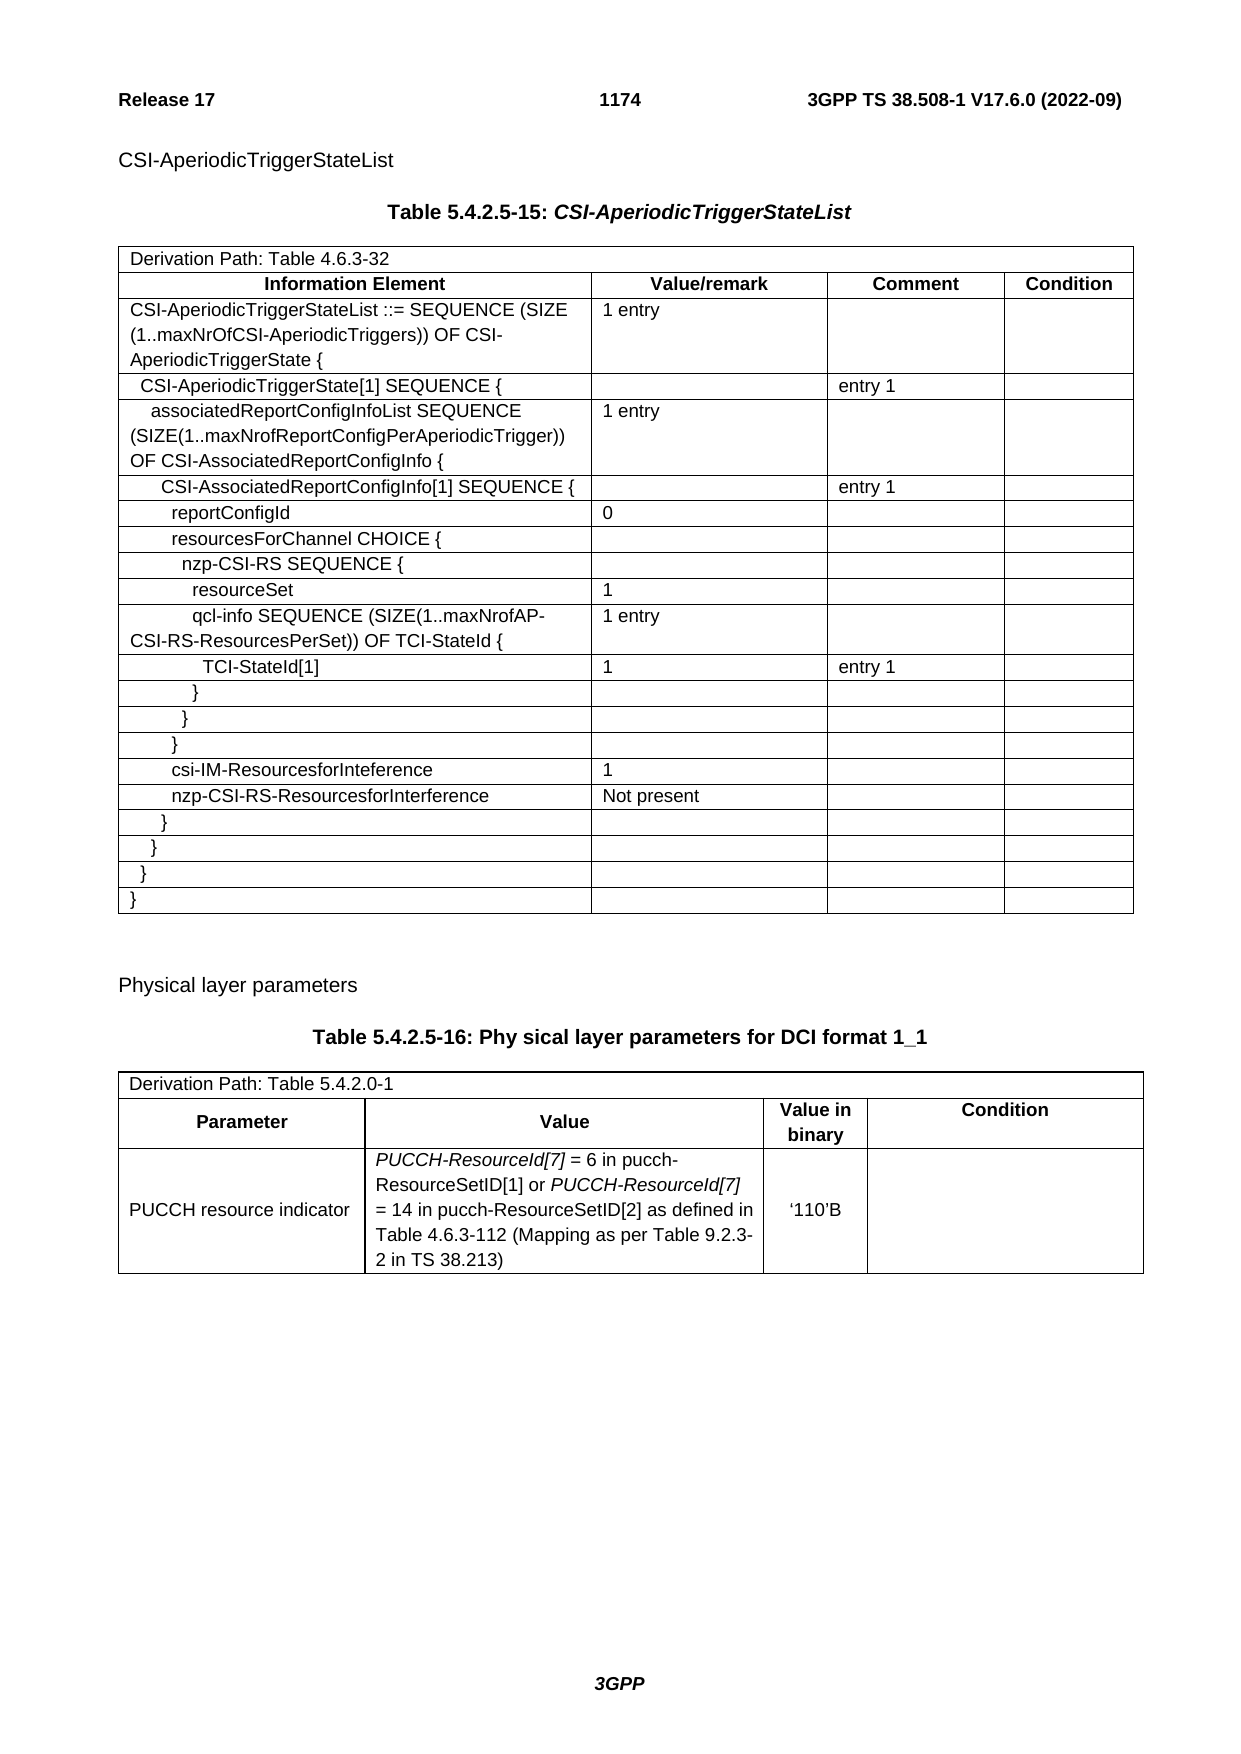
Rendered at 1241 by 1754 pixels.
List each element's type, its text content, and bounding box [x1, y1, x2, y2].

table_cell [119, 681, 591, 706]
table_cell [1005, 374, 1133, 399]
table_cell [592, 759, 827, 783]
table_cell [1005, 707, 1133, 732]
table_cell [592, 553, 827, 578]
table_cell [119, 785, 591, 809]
text Physical layer parameters [118, 973, 1122, 997]
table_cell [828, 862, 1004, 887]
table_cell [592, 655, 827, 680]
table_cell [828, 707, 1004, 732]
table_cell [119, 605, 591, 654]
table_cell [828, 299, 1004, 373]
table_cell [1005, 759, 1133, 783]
text Table 5.4.2.5-16: Phy sical layer parameters for DCI format 1_1 [118, 1025, 1122, 1049]
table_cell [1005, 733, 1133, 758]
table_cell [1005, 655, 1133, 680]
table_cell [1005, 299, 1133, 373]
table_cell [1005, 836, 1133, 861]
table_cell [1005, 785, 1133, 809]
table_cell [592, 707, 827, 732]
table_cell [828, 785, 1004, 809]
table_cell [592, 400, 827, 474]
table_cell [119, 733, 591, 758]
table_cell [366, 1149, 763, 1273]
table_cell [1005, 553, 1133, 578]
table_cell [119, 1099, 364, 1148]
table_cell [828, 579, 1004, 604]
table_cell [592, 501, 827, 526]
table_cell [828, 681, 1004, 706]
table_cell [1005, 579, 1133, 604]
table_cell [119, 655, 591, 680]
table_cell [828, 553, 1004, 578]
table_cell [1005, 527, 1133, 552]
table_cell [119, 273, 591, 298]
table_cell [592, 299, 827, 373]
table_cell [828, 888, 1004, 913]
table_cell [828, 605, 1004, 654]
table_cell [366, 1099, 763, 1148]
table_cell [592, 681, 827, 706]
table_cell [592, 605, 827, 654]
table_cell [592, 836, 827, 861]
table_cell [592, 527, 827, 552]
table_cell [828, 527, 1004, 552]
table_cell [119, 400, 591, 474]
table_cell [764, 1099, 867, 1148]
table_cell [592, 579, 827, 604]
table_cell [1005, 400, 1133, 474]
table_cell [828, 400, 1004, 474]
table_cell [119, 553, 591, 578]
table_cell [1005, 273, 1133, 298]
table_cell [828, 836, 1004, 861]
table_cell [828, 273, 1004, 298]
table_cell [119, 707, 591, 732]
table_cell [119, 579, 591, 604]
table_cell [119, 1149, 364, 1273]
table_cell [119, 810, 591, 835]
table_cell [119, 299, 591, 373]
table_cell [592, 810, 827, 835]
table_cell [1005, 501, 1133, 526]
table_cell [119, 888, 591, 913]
text Table 5.4.2.5-15: CSI-AperiodicTriggerStateList [118, 200, 1122, 224]
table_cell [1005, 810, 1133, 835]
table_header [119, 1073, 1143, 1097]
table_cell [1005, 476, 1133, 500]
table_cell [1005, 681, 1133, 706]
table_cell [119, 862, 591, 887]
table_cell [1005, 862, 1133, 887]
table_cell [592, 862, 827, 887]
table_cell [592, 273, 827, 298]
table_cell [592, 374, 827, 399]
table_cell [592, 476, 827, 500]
text CSI-AperiodicTriggerStateList [118, 147, 1122, 171]
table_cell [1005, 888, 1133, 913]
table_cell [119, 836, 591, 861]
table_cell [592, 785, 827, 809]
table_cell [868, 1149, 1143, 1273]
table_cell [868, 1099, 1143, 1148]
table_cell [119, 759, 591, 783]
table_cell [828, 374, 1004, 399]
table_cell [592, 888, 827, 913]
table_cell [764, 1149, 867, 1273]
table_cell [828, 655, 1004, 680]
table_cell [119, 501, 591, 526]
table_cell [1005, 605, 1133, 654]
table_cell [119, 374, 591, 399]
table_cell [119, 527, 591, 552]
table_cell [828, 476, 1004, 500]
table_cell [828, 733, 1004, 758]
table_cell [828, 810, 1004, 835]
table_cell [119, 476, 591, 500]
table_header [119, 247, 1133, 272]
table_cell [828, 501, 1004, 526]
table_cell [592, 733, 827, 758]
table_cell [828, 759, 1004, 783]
